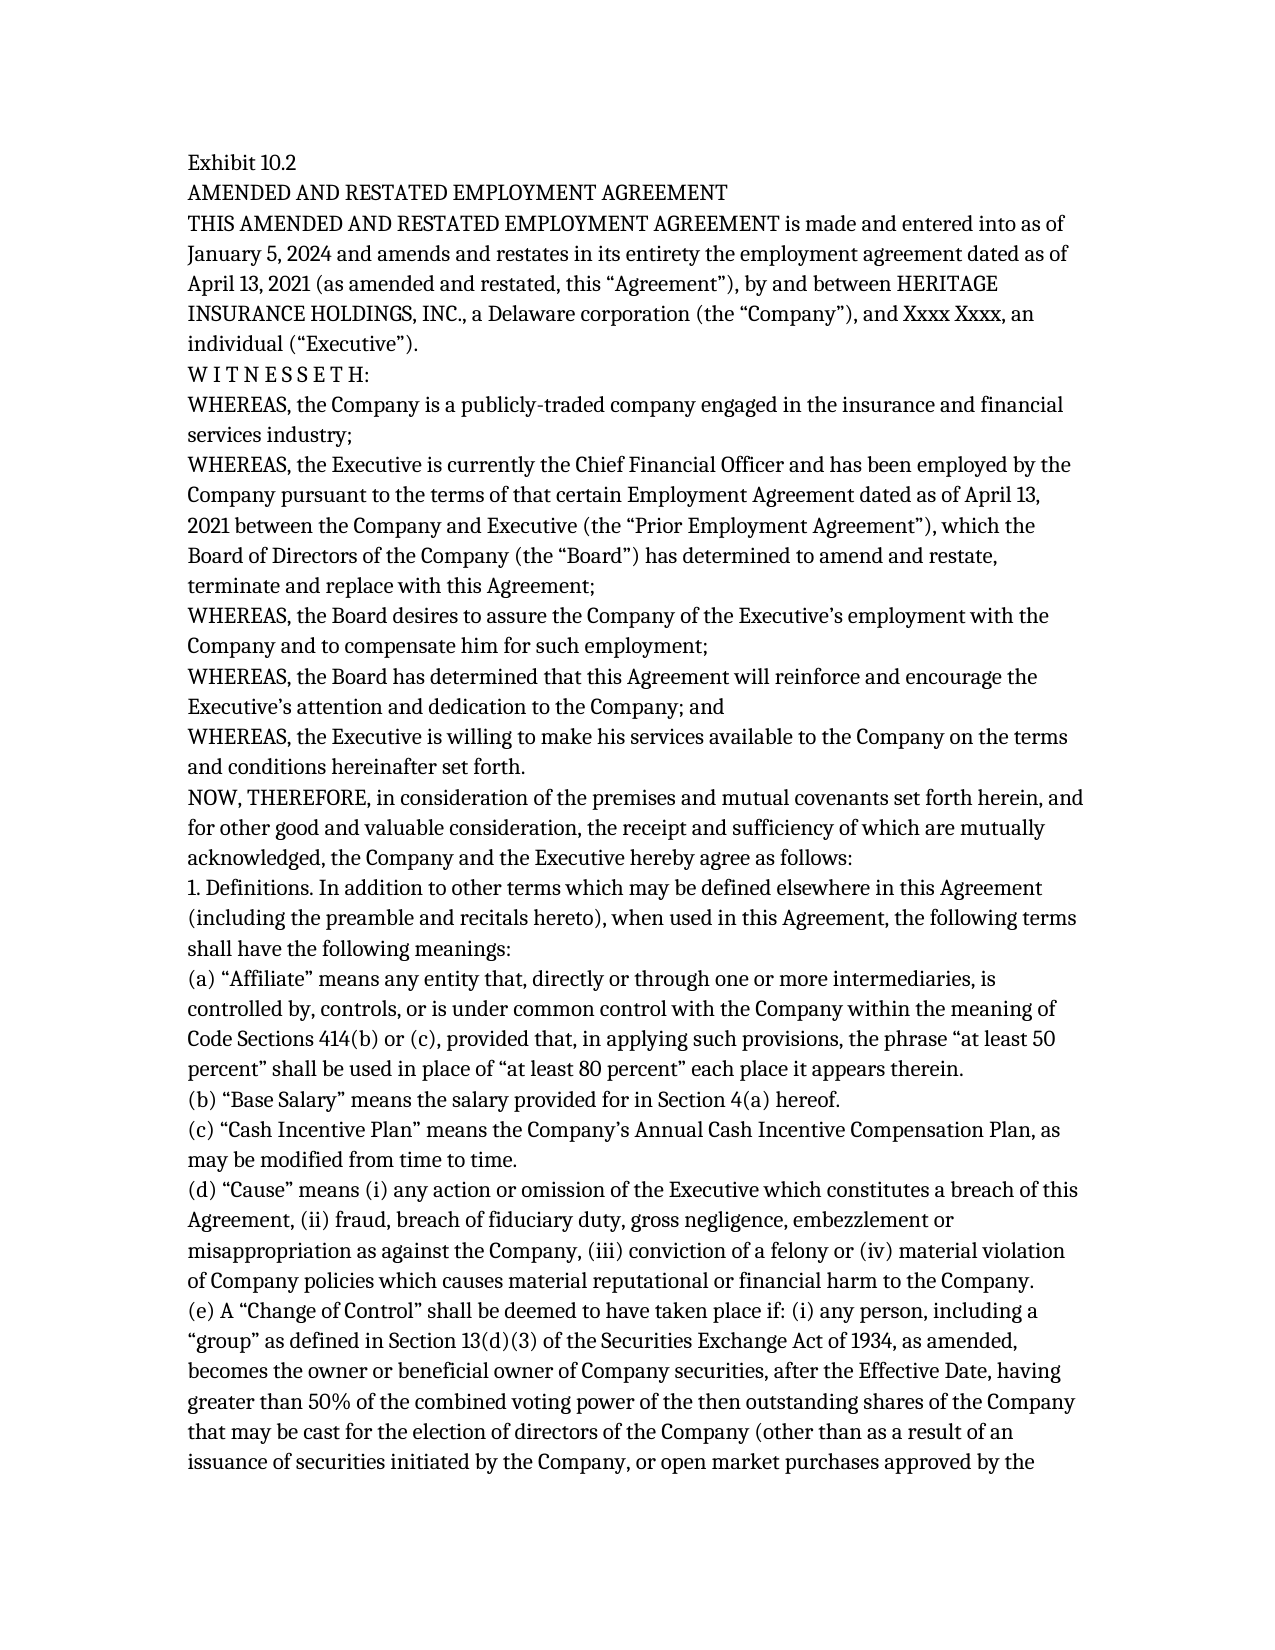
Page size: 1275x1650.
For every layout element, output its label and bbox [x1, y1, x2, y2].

text [187, 150, 1087, 1475]
